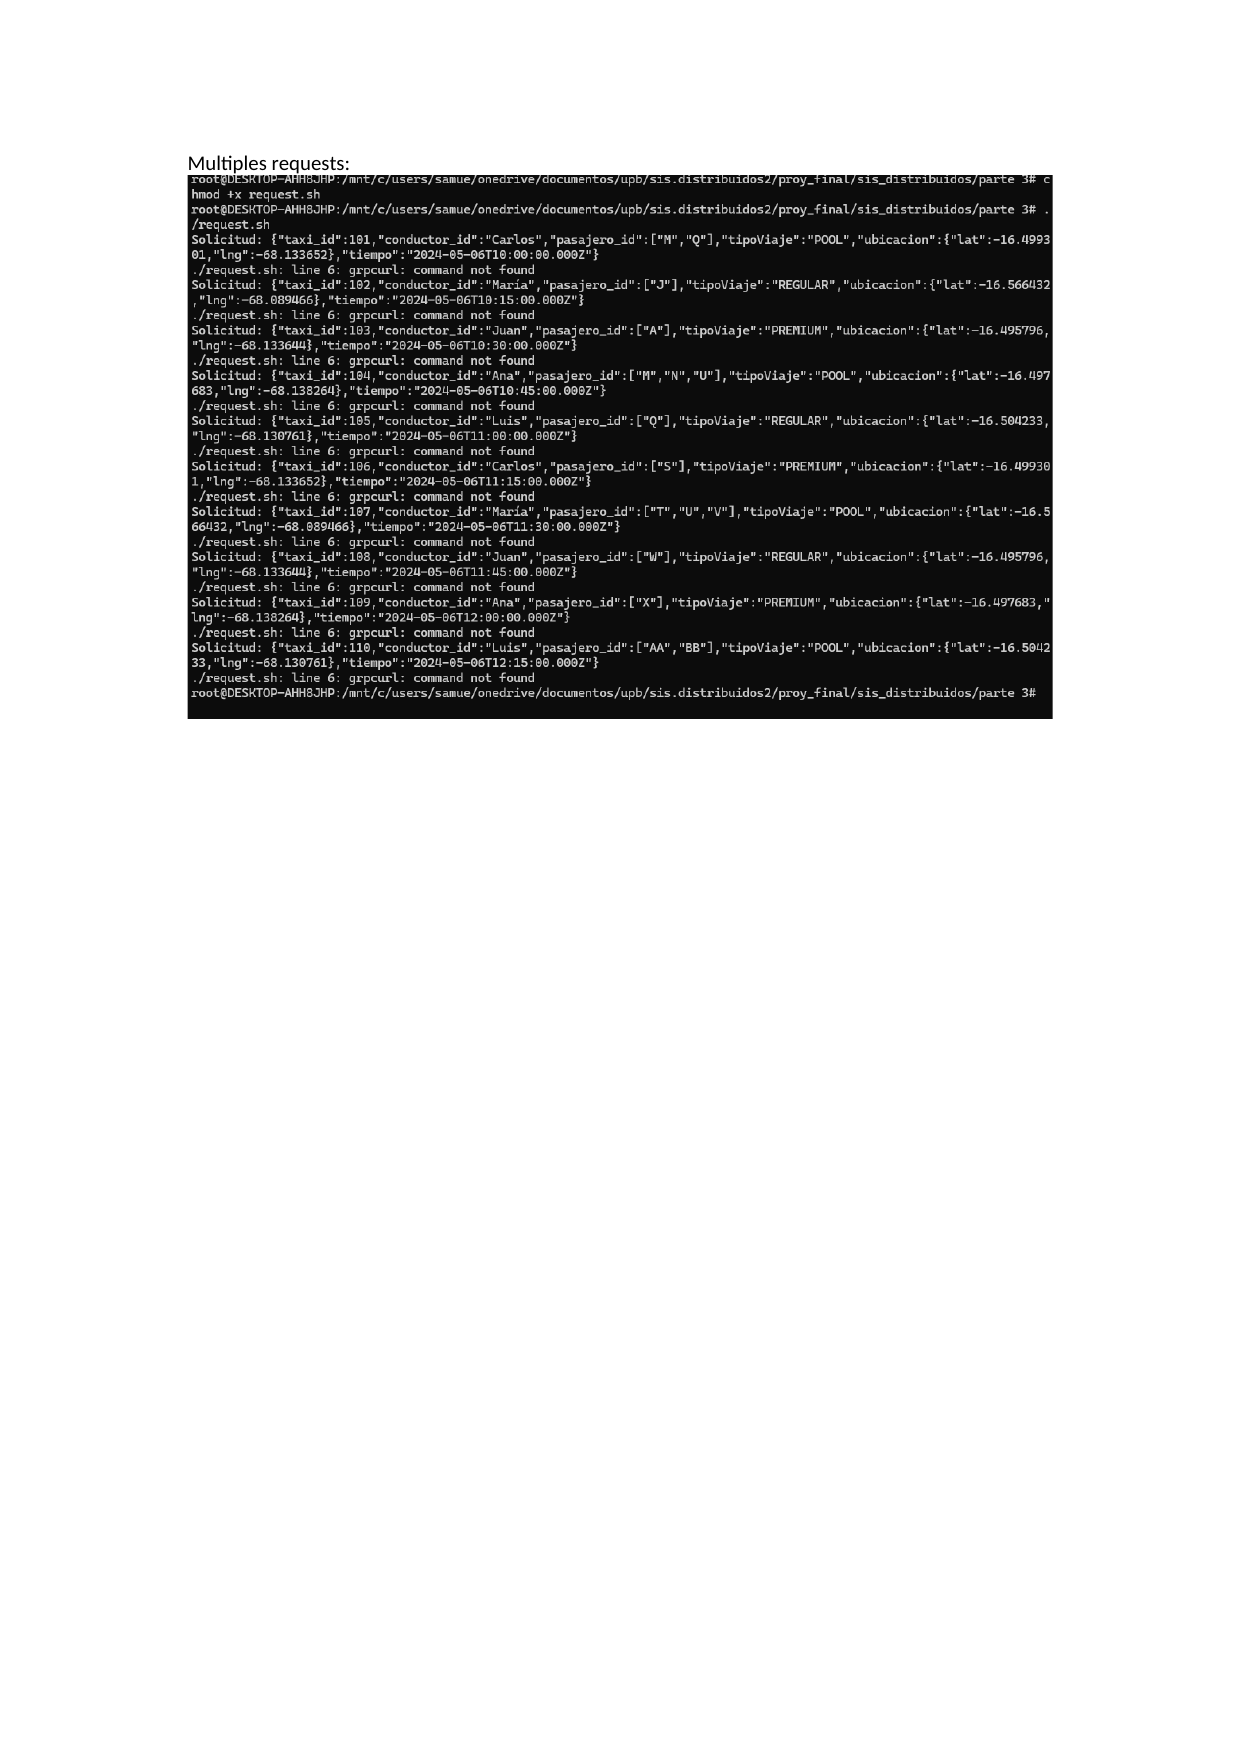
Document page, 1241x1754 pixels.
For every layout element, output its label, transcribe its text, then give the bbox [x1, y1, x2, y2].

text Multiples requests: [187, 150, 1053, 175]
picture [187, 175, 1053, 719]
